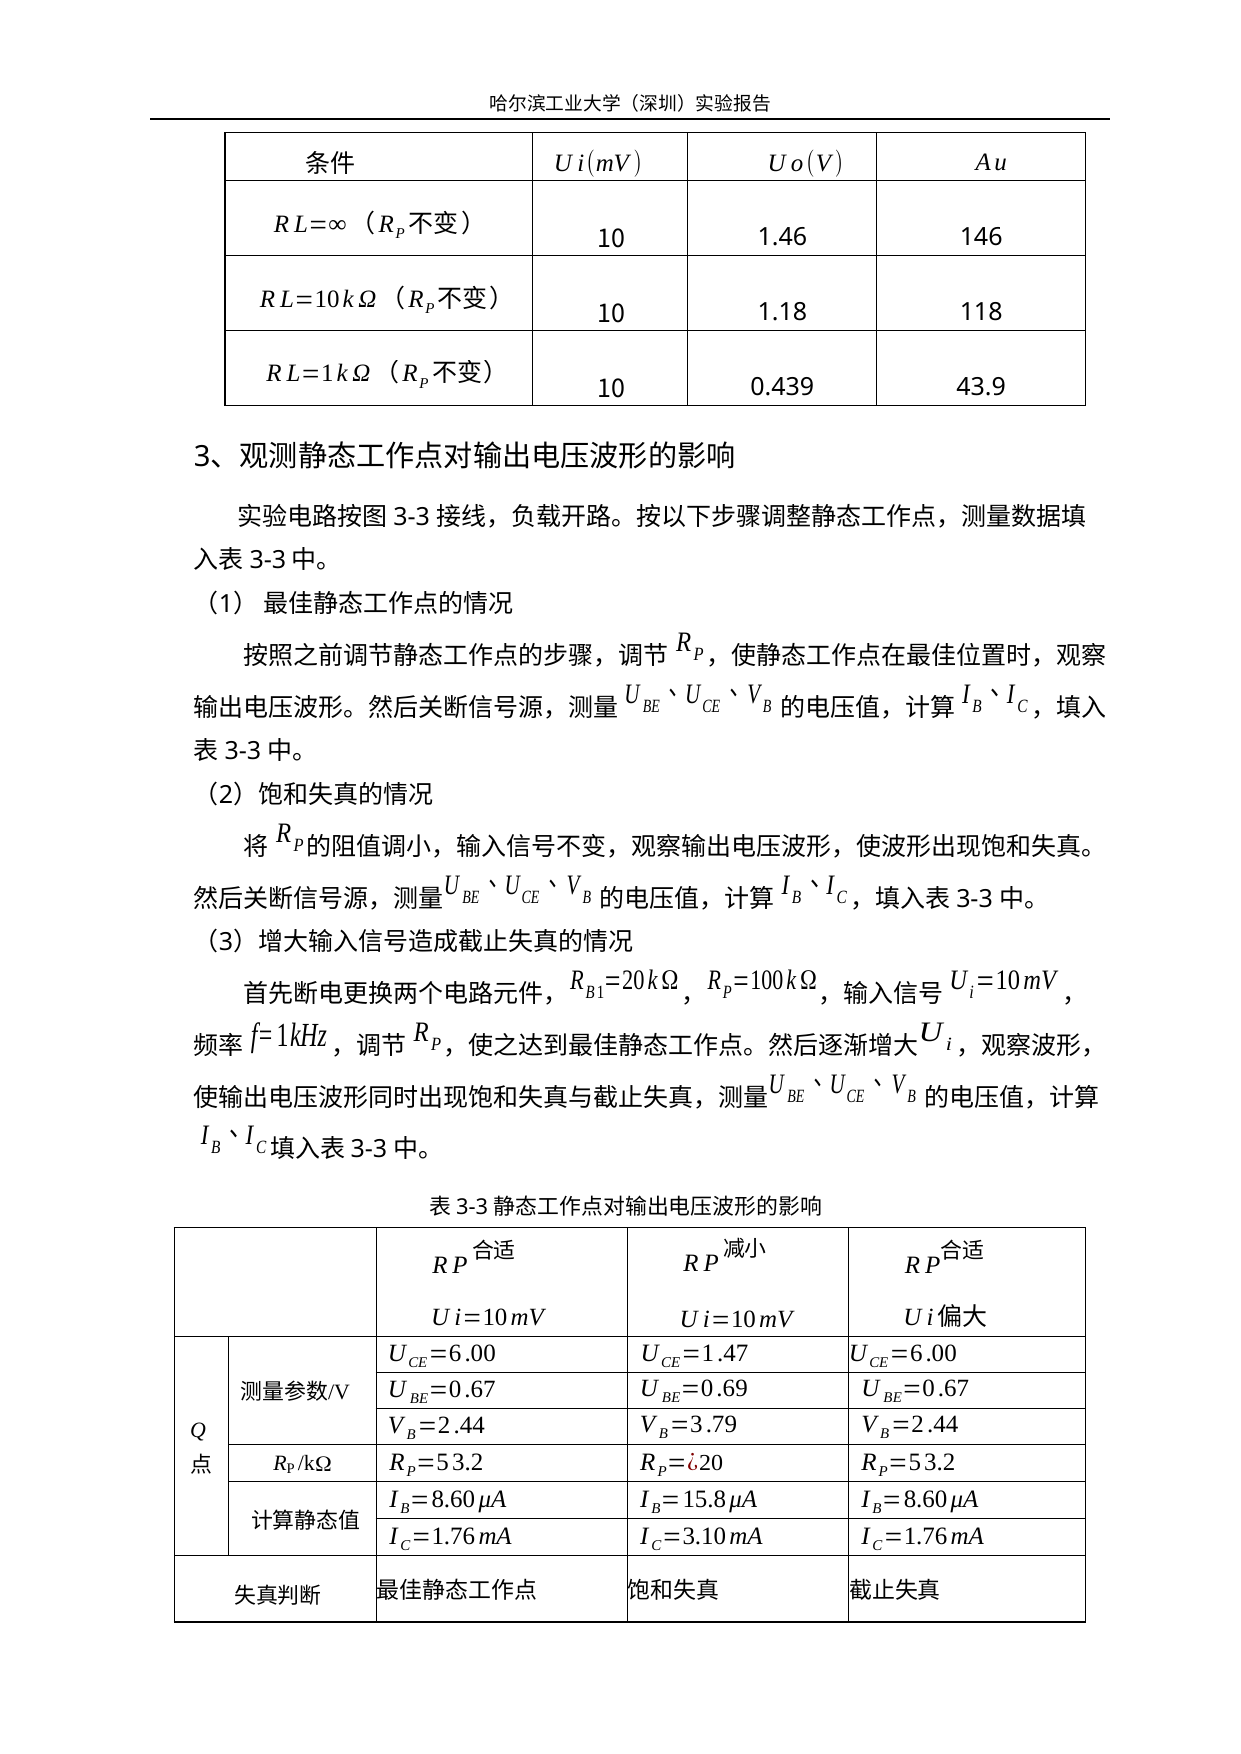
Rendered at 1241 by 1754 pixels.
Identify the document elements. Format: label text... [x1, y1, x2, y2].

table_cell [628, 1337, 848, 1372]
table_cell 10 [533, 181, 687, 255]
table_cell [849, 1519, 1085, 1555]
table_cell 43.9 [877, 331, 1085, 404]
table_cell [849, 1373, 1085, 1408]
table_cell 饱和失真 [628, 1556, 848, 1621]
text （3）增大输入信号造成截止失真的情况 [194, 922, 1110, 958]
table_cell [628, 1519, 848, 1555]
table_cell 0.439 [688, 331, 876, 404]
table_cell 20 [628, 1445, 848, 1481]
table_header [533, 133, 687, 180]
table_cell [849, 1445, 1085, 1481]
text 按照之前调节静态工作点的步骤，调节，使静态工作点在最佳位置时，观察输出电压波形。然后关断信号源，测量 的电压值，计算，填入表 3-3 中。 [194, 627, 1110, 767]
table_header 条件 [226, 133, 532, 180]
table_cell 1.18 [688, 256, 876, 330]
table_header 合适 [377, 1228, 627, 1336]
table_cell [226, 331, 532, 404]
table_cell [377, 1482, 627, 1518]
table_cell 146 [877, 181, 1085, 255]
table_cell [628, 1373, 848, 1408]
list 实验电路按图 3-3 接线，负载开路。按以下步骤调整静态工作点，测量数据填入表 3-3中。 [194, 496, 1110, 576]
list 观测静态工作点对输出电压波形的影响 [150, 422, 1100, 487]
table_cell [628, 1482, 848, 1518]
table_cell [628, 1409, 848, 1443]
table_cell 计算静态值 [229, 1482, 376, 1555]
text （1） 最佳静态工作点的情况 [194, 583, 1110, 619]
table_cell [849, 1482, 1085, 1518]
table_cell [377, 1373, 627, 1408]
table_header [688, 133, 876, 180]
table_cell Q 点 [175, 1337, 228, 1555]
table_cell [849, 1337, 1085, 1372]
table_cell [226, 256, 532, 330]
table_cell 118 [877, 256, 1085, 330]
table_cell [377, 1337, 627, 1372]
table_header 合适 [849, 1228, 1085, 1336]
text 表 3-3 静态工作点对输出电压波形的影响 [150, 1189, 1100, 1221]
table_cell [849, 1409, 1085, 1443]
table_cell 10 [533, 256, 687, 330]
table_cell 截止失真 [849, 1556, 1085, 1621]
table_cell [377, 1445, 627, 1481]
table_cell 最佳静态工作点 [377, 1556, 627, 1621]
table_header 减小 [628, 1228, 848, 1336]
table_cell [226, 181, 532, 255]
table_cell 1.46 [688, 181, 876, 255]
table_cell 测量参数/V [229, 1337, 376, 1443]
text 首先断电更换两个电路元件，，，输入信号 ，频率，调节，使之达到最佳静态工作点。然后逐渐增大，观察波形，使输出电压波形同时出现饱和失真与截止失真，测量 的电压值，计算填入表 3-3 中。 [194, 965, 1110, 1165]
text （2）饱和失真的情况 [194, 774, 1110, 810]
table_cell 10 [533, 331, 687, 404]
text 将的阻值调小，输入信号不变，观察输出电压波形，使波形出现饱和失真。然后关断信号源，测量 的电压值，计算，填入表 3-3 中。 [194, 818, 1110, 914]
table_header [175, 1228, 376, 1336]
table_cell RP /k [229, 1445, 376, 1481]
table_header [877, 133, 1085, 180]
table_cell [377, 1409, 627, 1443]
table_cell 失真判断 [175, 1556, 376, 1621]
table_cell [377, 1519, 627, 1555]
